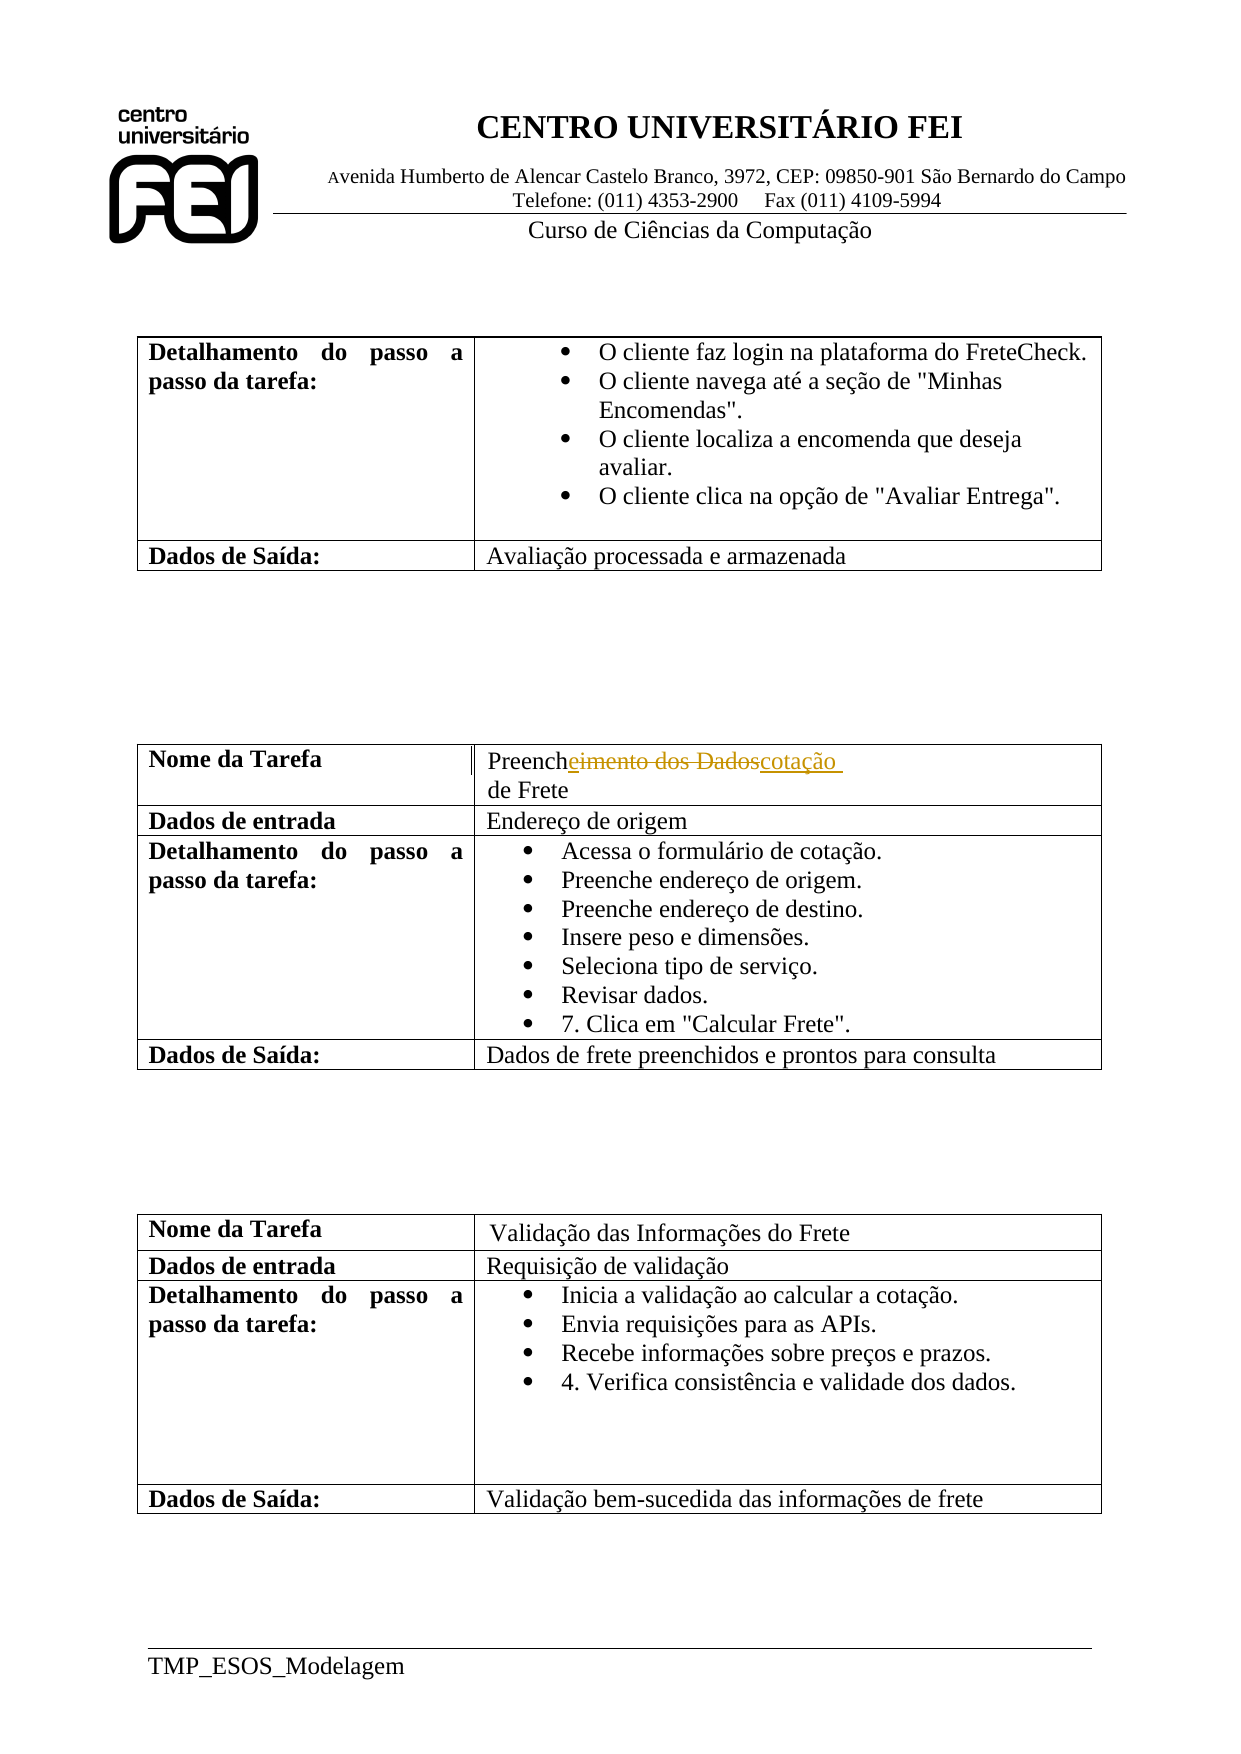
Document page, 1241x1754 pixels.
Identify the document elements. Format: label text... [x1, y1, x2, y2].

table_cell Validação bem-sucedida das informações de frete [475, 1485, 1101, 1513]
table_cell Inicia a validação ao calcular a cotação. Envia requisições para as APIs. Recebe informações sobre preços e prazos. 4. Verifica consistência e validade dos dados. [475, 1281, 1101, 1483]
table_header [475, 745, 1101, 805]
table_cell Avaliação processada e armazenada [475, 541, 1101, 570]
table_cell Requisição de validação [475, 1251, 1101, 1279]
table_cell Dados de entrada [138, 1251, 474, 1279]
table_cell Dados de Saída: [138, 1040, 474, 1069]
table_cell Detalhamento do passo a passo da tarefa: [138, 836, 474, 1039]
table_cell Acessa o formulário de cotação. Preenche endereço de origem. Preenche endereço de destino. Insere peso e dimensões. Seleciona tipo de serviço. Revisar dados. 7. Clica em "Calcular Frete". [475, 836, 1101, 1039]
table_cell Detalhamento do passo a passo da tarefa: [138, 1281, 474, 1483]
table_cell Dados de Saída: [138, 541, 474, 570]
table_header [475, 1215, 1101, 1250]
table_cell Detalhamento do passo a passo da tarefa: [138, 338, 474, 540]
table_cell Dados de entrada [138, 806, 474, 835]
picture [104, 106, 262, 246]
table_cell O cliente faz login na plataforma do FreteCheck. O cliente navega até a seção de "Minhas Encomendas". O cliente localiza a encomenda que deseja avaliar. O cliente clica na opção de "Avaliar Entrega". [475, 338, 1101, 540]
table_cell Dados de frete preenchidos e prontos para consulta [475, 1040, 1101, 1069]
table_cell Endereço de origem [475, 806, 1101, 835]
table_header Nome da Tarefa [138, 745, 474, 805]
table_cell Dados de Saída: [138, 1485, 474, 1513]
table_header Nome da Tarefa [138, 1215, 474, 1250]
